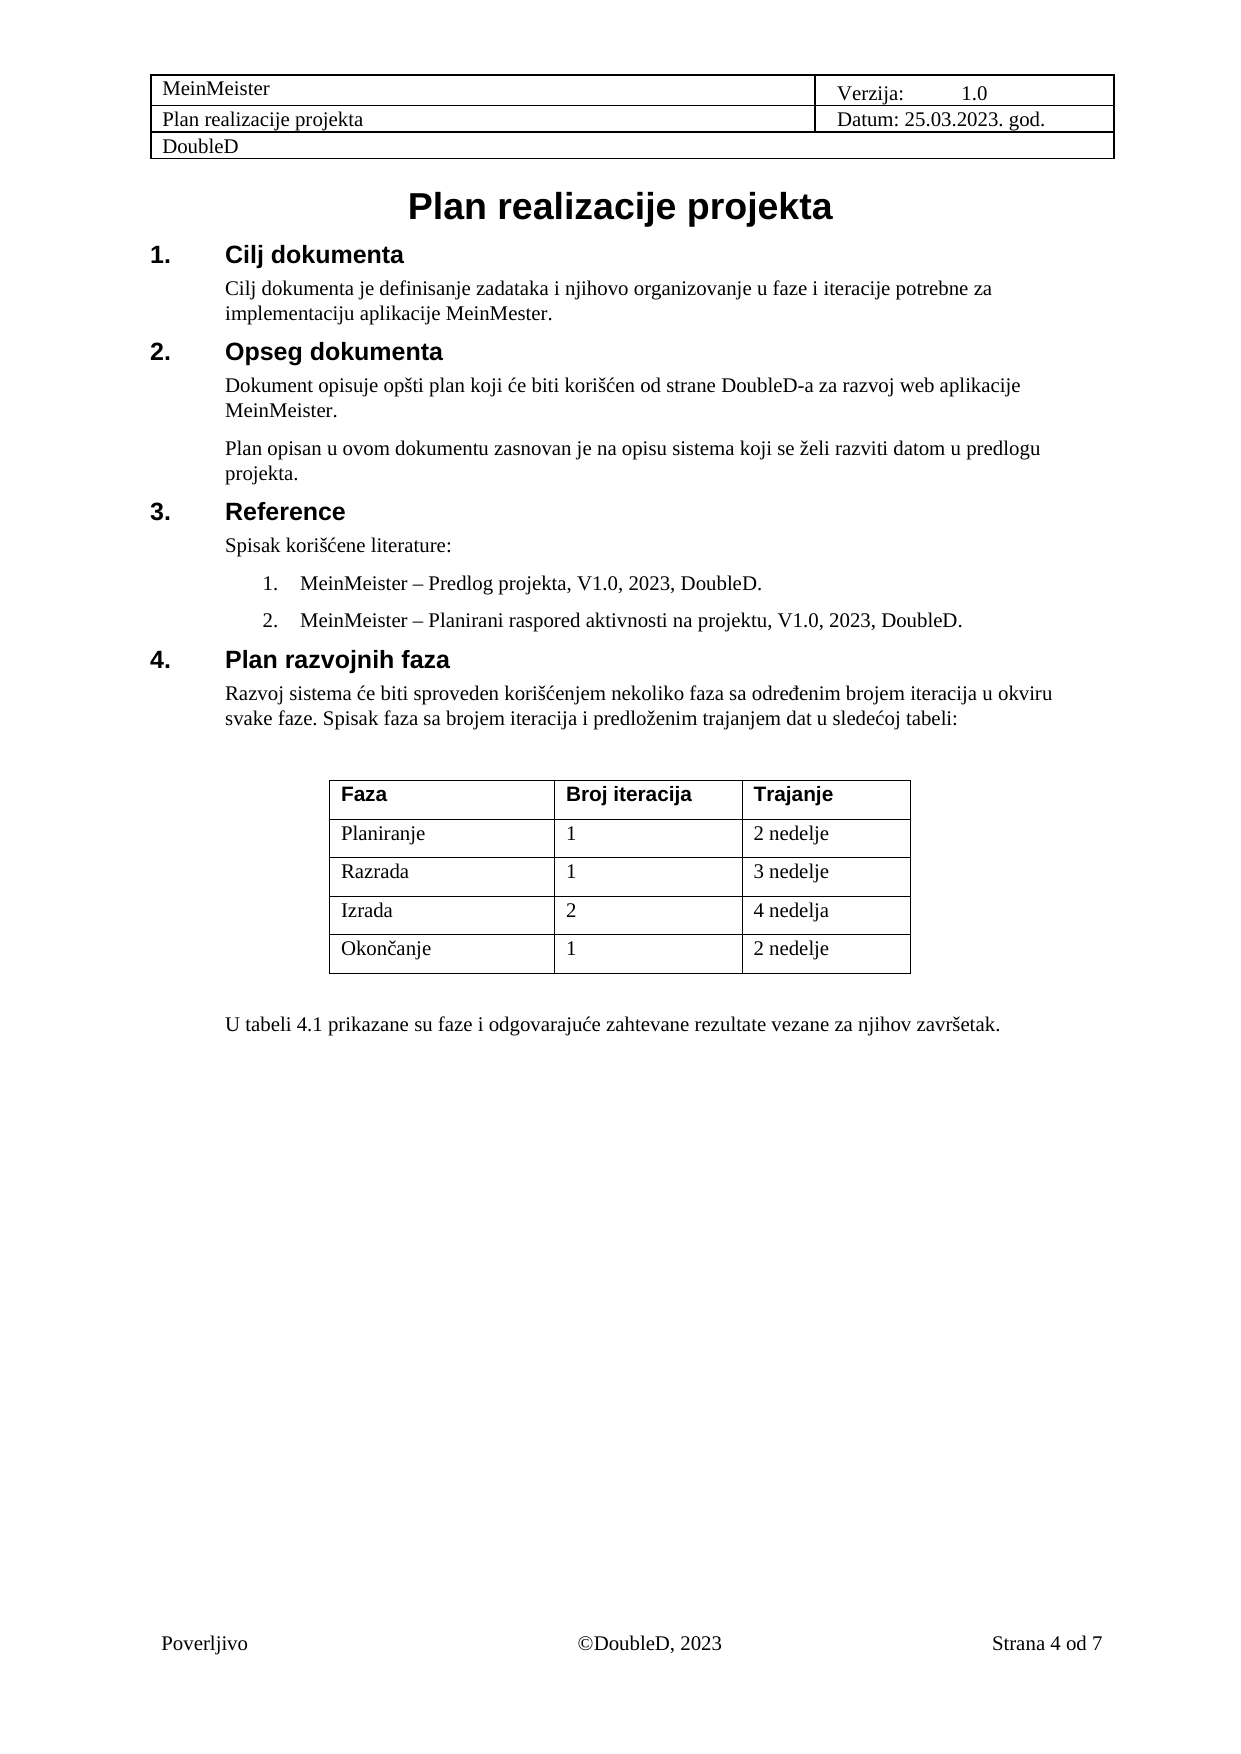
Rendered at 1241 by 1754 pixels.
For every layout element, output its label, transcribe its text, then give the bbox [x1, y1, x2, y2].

table_cell 1 [555, 858, 742, 896]
table_cell Razrada [330, 858, 554, 896]
text Plan opisan u ovom dokumentu zasnovan je na opisu sistema koji se želi razviti datom u predlogu projekta. [225, 435, 1090, 485]
subtitle Reference [150, 497, 1090, 526]
table_cell 1 [555, 820, 742, 857]
table_cell 2 nedelje [743, 820, 910, 857]
list MeinMeister – Predlog projekta, V1.0, 2023, DoubleD. [262, 570, 1090, 595]
text Spisak korišćene literature: [225, 532, 1090, 557]
table_header Broj iteracija [555, 781, 742, 818]
text Razvoj sistema će biti sproveden korišćenjem nekoliko faza sa određenim brojem iteracija u okviru svake faze. Spisak faza sa brojem iteracija i predloženim trajanjem dat u sledećoj tabeli: [225, 680, 1090, 730]
text U tabeli 4.1 prikazane su faze i odgovarajuće zahtevane rezultate vezane za njihov završetak. [225, 1011, 1090, 1036]
subtitle Opseg dokumenta [150, 337, 1090, 366]
table_cell 2 nedelje [743, 935, 910, 973]
table_cell 3 nedelje [743, 858, 910, 896]
text Dokument opisuje opšti plan koji će biti korišćen od strane DoubleD-a za razvoj web aplikacije MeinMeister. [225, 372, 1090, 422]
table_header Faza [330, 781, 554, 818]
text Cilj dokumenta je definisanje zadataka i njihovo organizovanje u faze i iteracije potrebne za implementaciju aplikacije MeinMester. [225, 275, 1090, 325]
title Plan realizacije projekta [150, 184, 1090, 227]
table_cell Planiranje [330, 820, 554, 857]
table_cell 4 nedelja [743, 897, 910, 934]
table_cell 1 [555, 935, 742, 973]
subtitle Cilj dokumenta [150, 240, 1090, 269]
table_header Trajanje [743, 781, 910, 818]
table_cell Okončanje [330, 935, 554, 973]
subtitle Plan razvojnih faza [150, 645, 1090, 674]
table_cell Izrada [330, 897, 554, 934]
list MeinMeister – Planirani raspored aktivnosti na projektu, V1.0, 2023, DoubleD. [262, 607, 1090, 632]
table_cell 2 [555, 897, 742, 934]
